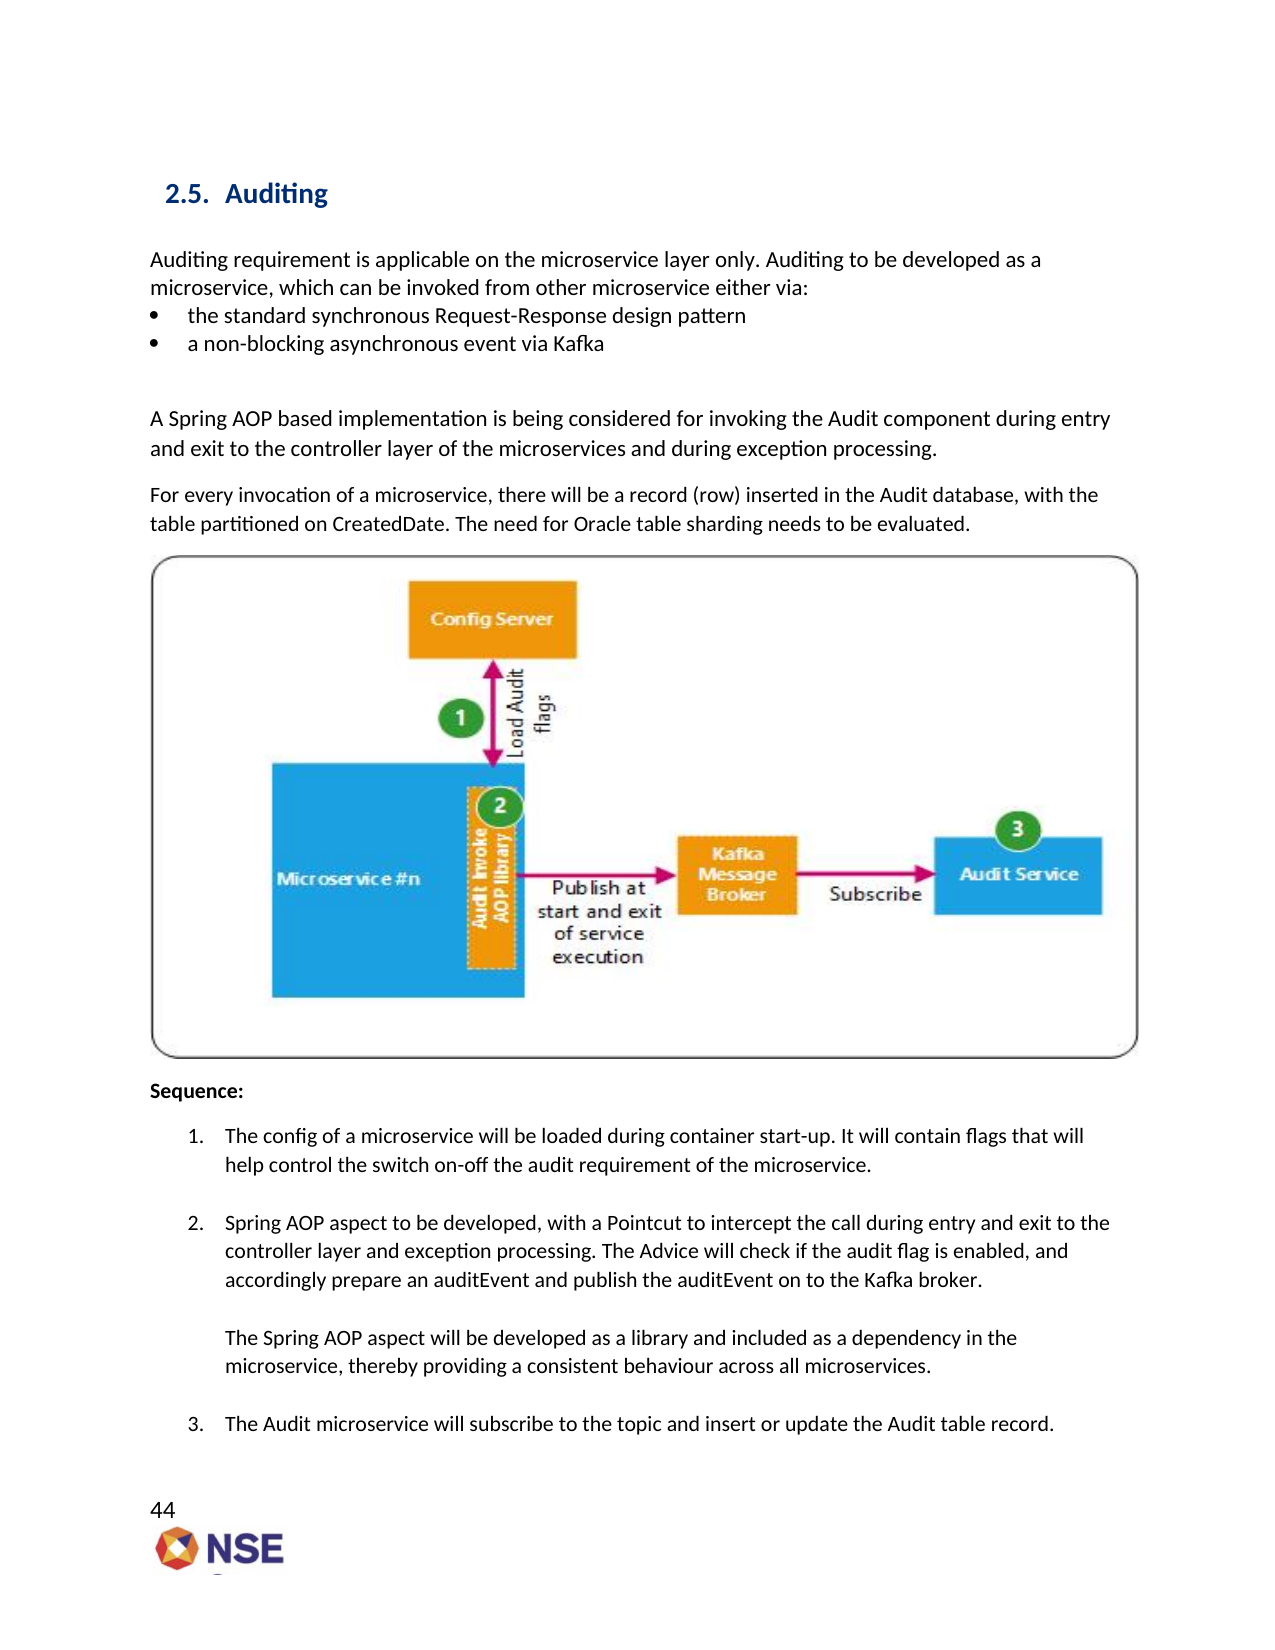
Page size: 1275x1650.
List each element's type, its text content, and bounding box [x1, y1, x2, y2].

list The Spring AOP aspect will be developed as a library and included as a dependency in the microservice, thereby providing a consistent behaviour across all microservices. [225, 1324, 1125, 1379]
picture [150, 555, 1139, 1059]
picture [150, 1525, 290, 1575]
subtitle Auditing [165, 175, 1125, 211]
list the standard synchronous Request-Response design pattern [150, 301, 1125, 329]
text Sequence: [150, 1077, 1125, 1104]
text For every invocation of a microservice, there will be a record (row) inserted in the Audit database, with the table partitioned on CreatedDate. The need for Oracle table sharding needs to be evaluated. [150, 481, 1125, 536]
list a non-blocking asynchronous event via Kafka [150, 329, 1125, 357]
list The config of a microservice will be loaded during container start-up. It will contain flags that will help control the switch on-off the audit requirement of the microservice. [187, 1123, 1125, 1178]
text A Spring AOP based implementation is being considered for invoking the Audit component during entry and exit to the controller layer of the microservices and during exception processing. [150, 404, 1125, 462]
text Auditing requirement is applicable on the microservice layer only. Auditing to be developed as a microservice, which can be invoked from other microservice either via: [150, 245, 1125, 301]
list The Audit microservice will subscribe to the topic and insert or update the Audit table record. [187, 1410, 1125, 1437]
list Spring AOP aspect to be developed, with a Pointcut to intercept the call during entry and exit to the controller layer and exception processing. The Advice will check if the audit flag is enabled, and accordingly prepare an auditEvent and publish the auditEvent on to the Kafka broker. [187, 1209, 1125, 1293]
